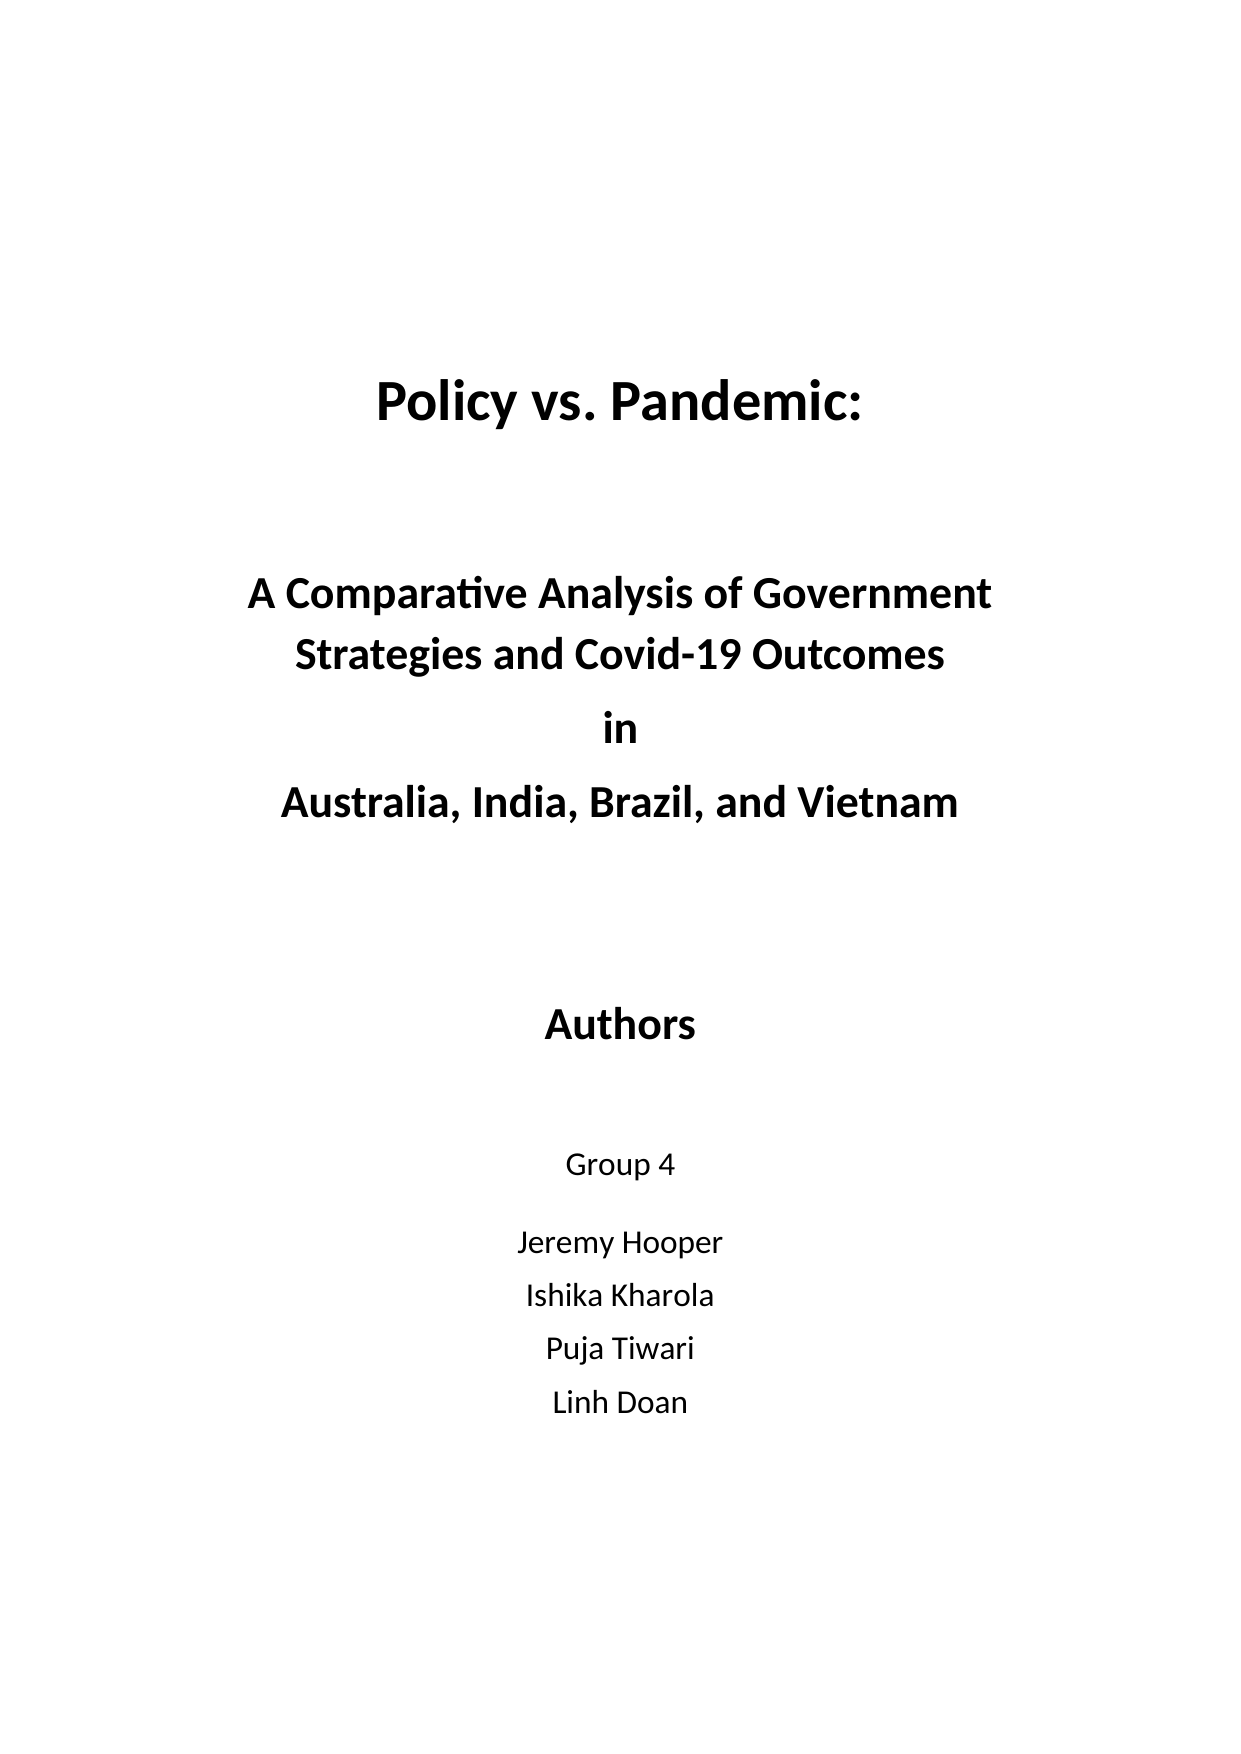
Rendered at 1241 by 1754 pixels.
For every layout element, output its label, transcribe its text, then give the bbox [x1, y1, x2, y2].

text Policy vs. Pandemic: [150, 363, 1090, 435]
text in [150, 699, 1090, 755]
text Linh Doan [150, 1381, 1090, 1421]
text A Comparative Analysis of Government Strategies and Covid-19 Outcomes [150, 563, 1090, 681]
text Group 4 [150, 1143, 1090, 1183]
text Ishika Kharola [150, 1274, 1090, 1315]
text Authors [150, 995, 1090, 1051]
text Australia, India, Brazil, and Vietnam [150, 773, 1090, 829]
text Puja Tiwari [150, 1327, 1090, 1368]
text Jeremy Hooper [150, 1221, 1090, 1262]
